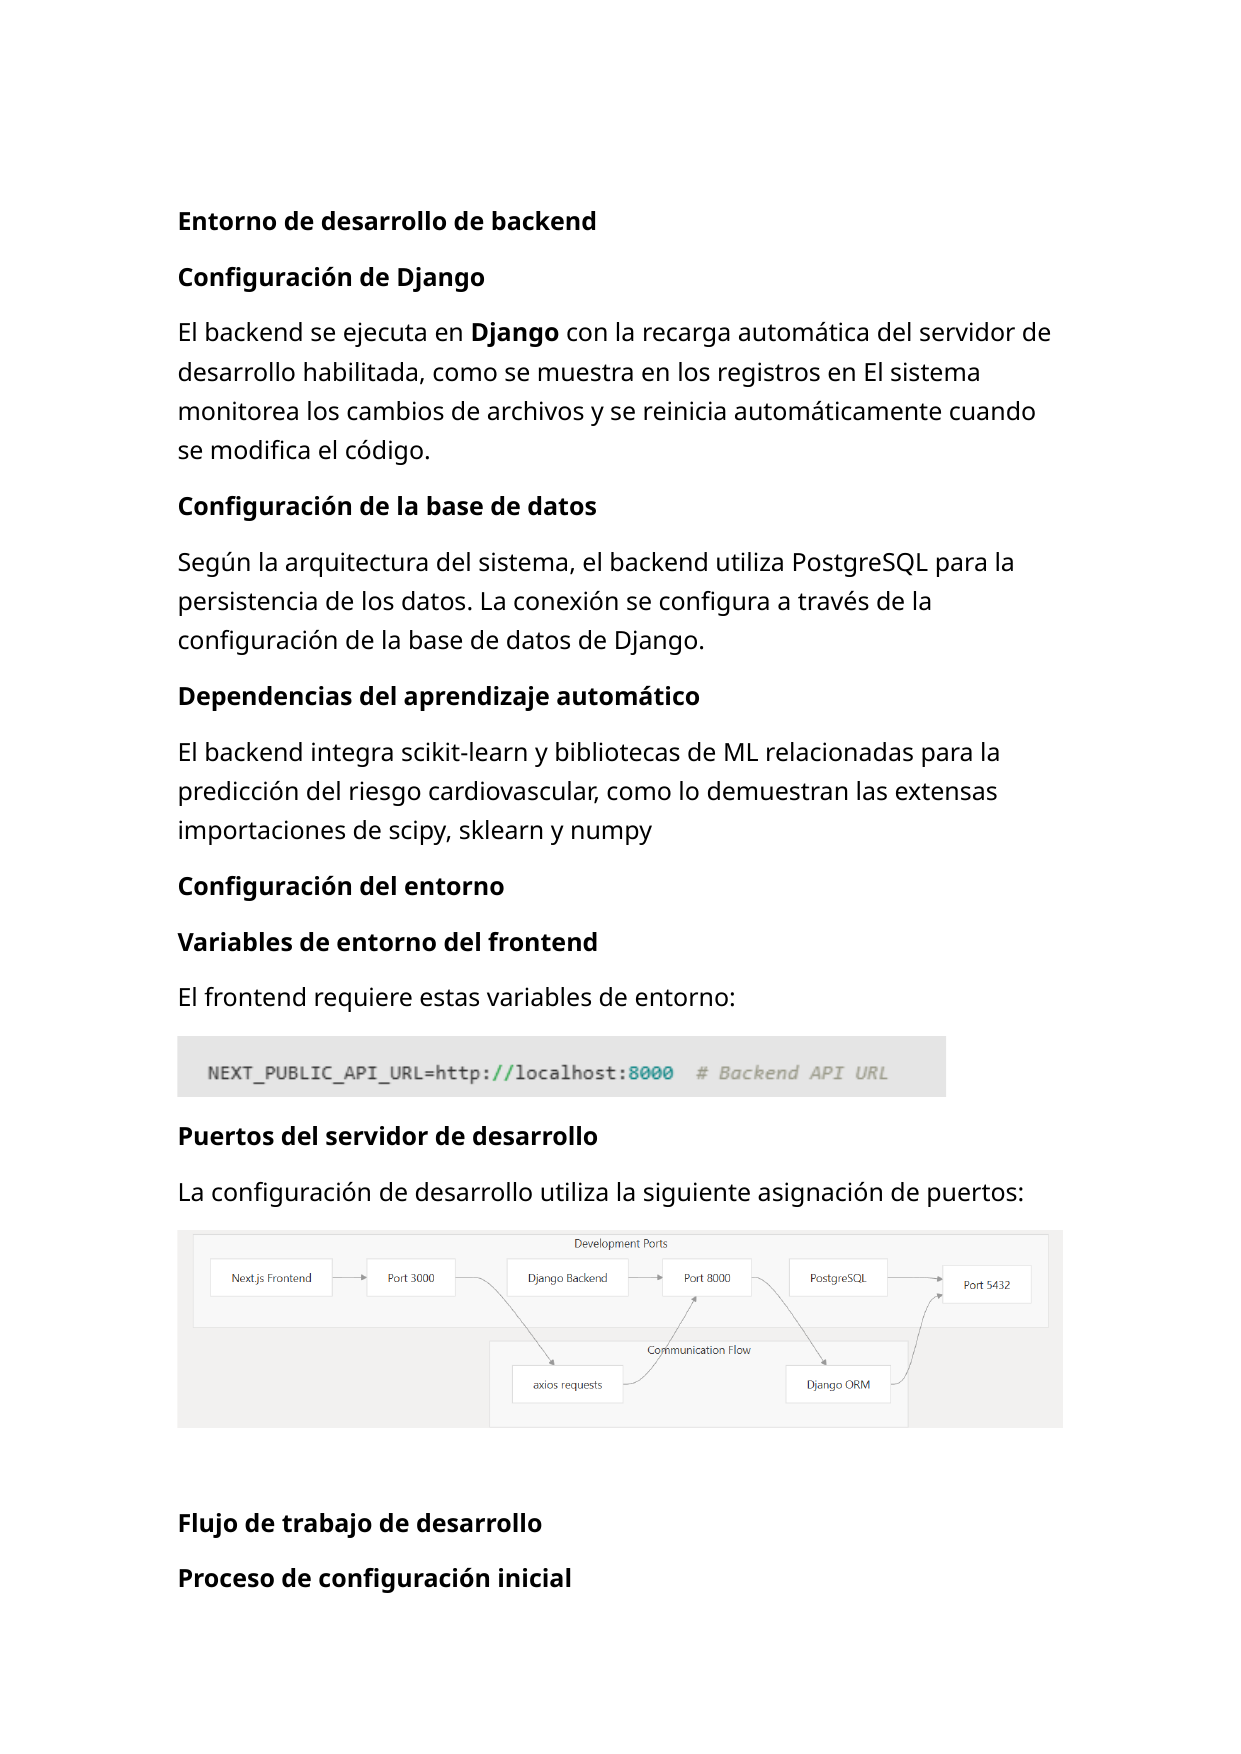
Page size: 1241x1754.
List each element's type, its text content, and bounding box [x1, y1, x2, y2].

text Según la arquitectura del sistema, el backend utiliza PostgreSQL para la persistencia de los datos. La conexión se configura a través de la configuración de la base de datos de Django. [177, 544, 1063, 657]
text Configuración de la base de datos [177, 488, 1063, 522]
text Proceso de configuración inicial [177, 1561, 1063, 1595]
text Variables de entorno del frontend [177, 924, 1063, 958]
text Configuración del entorno [177, 868, 1063, 902]
text El backend integra scikit-learn y bibliotecas de ML relacionadas para la predicción del riesgo cardiovascular, como lo demuestran las extensas importaciones de scipy, sklearn y numpy [177, 734, 1063, 847]
text El frontend requiere estas variables de entorno: [177, 980, 1063, 1014]
text La configuración de desarrollo utiliza la siguiente asignación de puertos: [177, 1174, 1063, 1208]
text Configuración de Django [177, 259, 1063, 293]
text El backend se ejecuta en Django con la recarga automática del servidor de desarrollo habilitada, como se muestra en los registros en El sistema monitorea los cambios de archivos y se reinicia automáticamente cuando se modifica el código. [177, 315, 1063, 467]
text Dependencias del aprendizaje automático [177, 678, 1063, 712]
text Flujo de trabajo de desarrollo [177, 1505, 1063, 1539]
text Puertos del servidor de desarrollo [177, 1119, 1063, 1153]
picture [177, 1036, 947, 1097]
picture [177, 1230, 1063, 1428]
text Entorno de desarrollo de backend [177, 203, 1063, 237]
